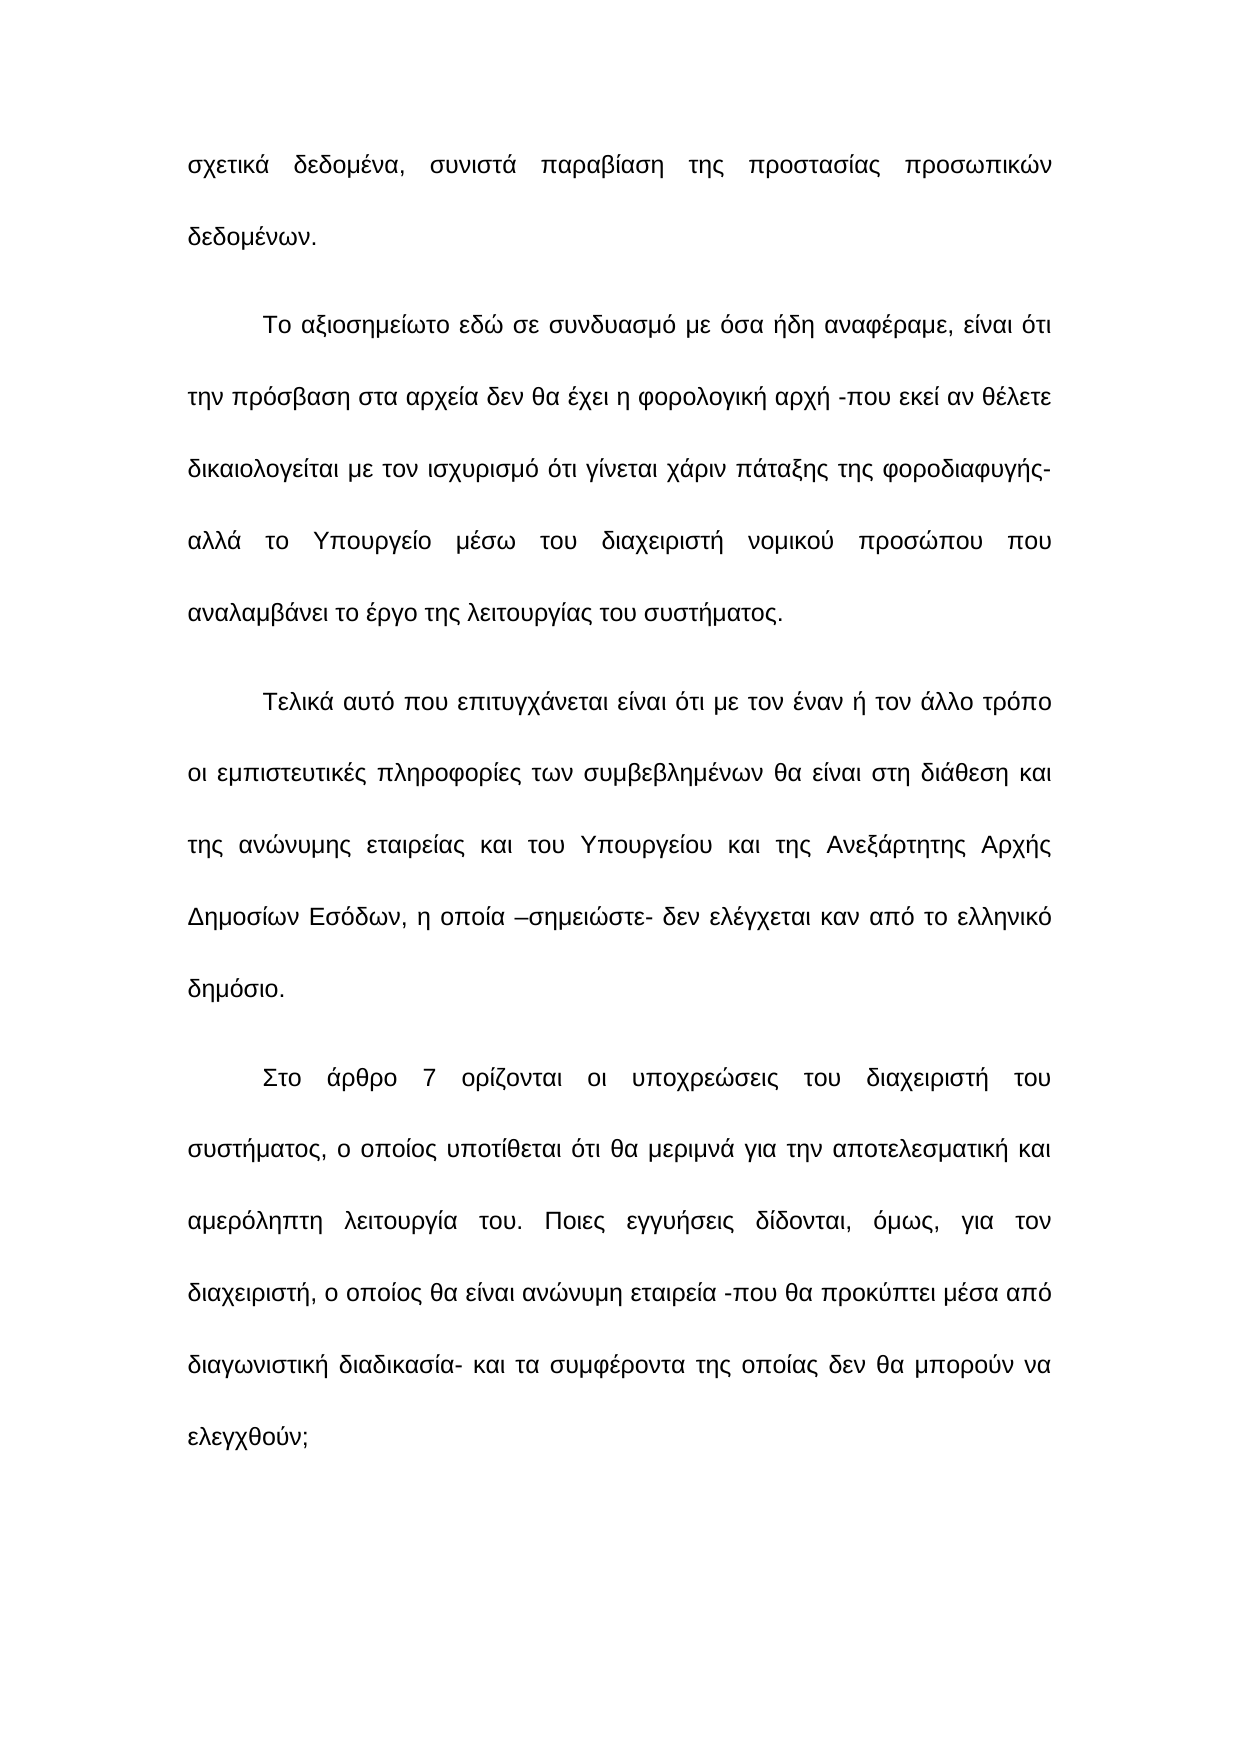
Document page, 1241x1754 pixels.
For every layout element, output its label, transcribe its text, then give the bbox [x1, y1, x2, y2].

text Το αξιοσημείωτο εδώ σε συνδυασμό με όσα ήδη αναφέραμε, είναι ότι την πρόσβαση στα αρχεία δεν θα έχει η φορολογική αρχή -που εκεί αν θέλετε δικαιολογείται με τον ισχυρισμό ότι γίνεται χάριν πάταξης της φοροδιαφυγής- αλλά το Υπουργείο μέσω του διαχειριστή νομικού προσώπου που αναλαμβάνει το έργο της λειτουργίας του συστήματος. [187, 310, 1053, 627]
text Στο άρθρο 7 ορίζονται οι υποχρεώσεις του διαχειριστή του συστήματος, ο οποίος υποτίθεται ότι θα μεριμνά για την αποτελεσματική και αμερόληπτη λειτουργία του. Ποιες εγγυήσεις δίδονται, όμως, για τον διαχειριστή, ο οποίος θα είναι ανώνυμη εταιρεία -που θα προκύπτει μέσα από διαγωνιστική διαδικασία- και τα συμφέροντα της οποίας δεν θα μπορούν να ελεγχθούν; [187, 1062, 1053, 1451]
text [187, 150, 1053, 251]
text Τελικά αυτό που επιτυγχάνεται είναι ότι με τον έναν ή τον άλλο τρόπο οι εμπιστευτικές πληροφορίες των συμβεβλημένων θα είναι στη διάθεση και της ανώνυμης εταιρείας και του Υπουργείου και της Ανεξάρτητης Αρχής Δημοσίων Εσόδων, η οποία –σημειώστε- δεν ελέγχεται καν από το ελληνικό δημόσιο. [187, 686, 1053, 1003]
